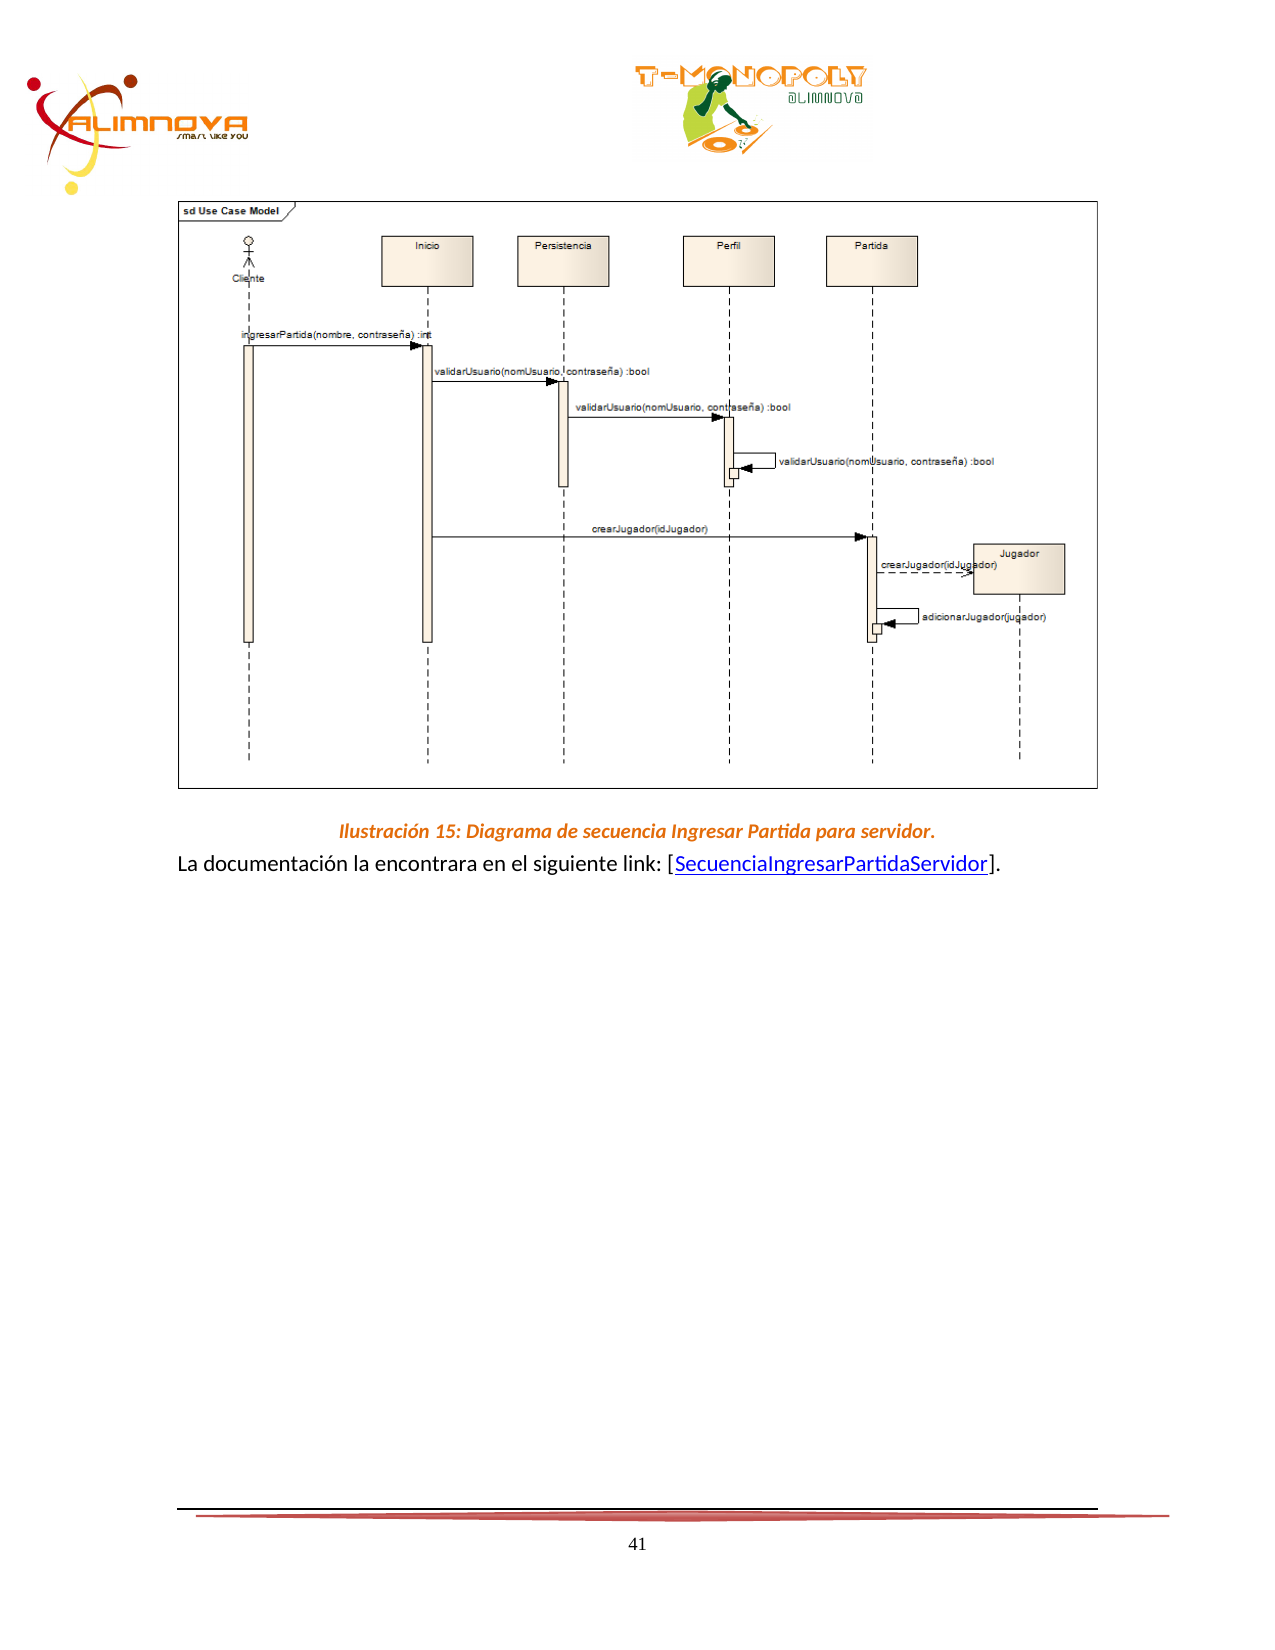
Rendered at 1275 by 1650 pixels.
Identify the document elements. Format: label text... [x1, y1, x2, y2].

picture [631, 55, 873, 162]
picture [177, 200, 1098, 789]
picture [24, 73, 249, 196]
subtitle Ilustración 15: Diagrama de secuencia Ingresar Partida para servidor. [177, 818, 1098, 843]
text La documentación la encontrara en el siguiente link: [SecuenciaIngresarPartidaServidor]. [177, 849, 1098, 878]
